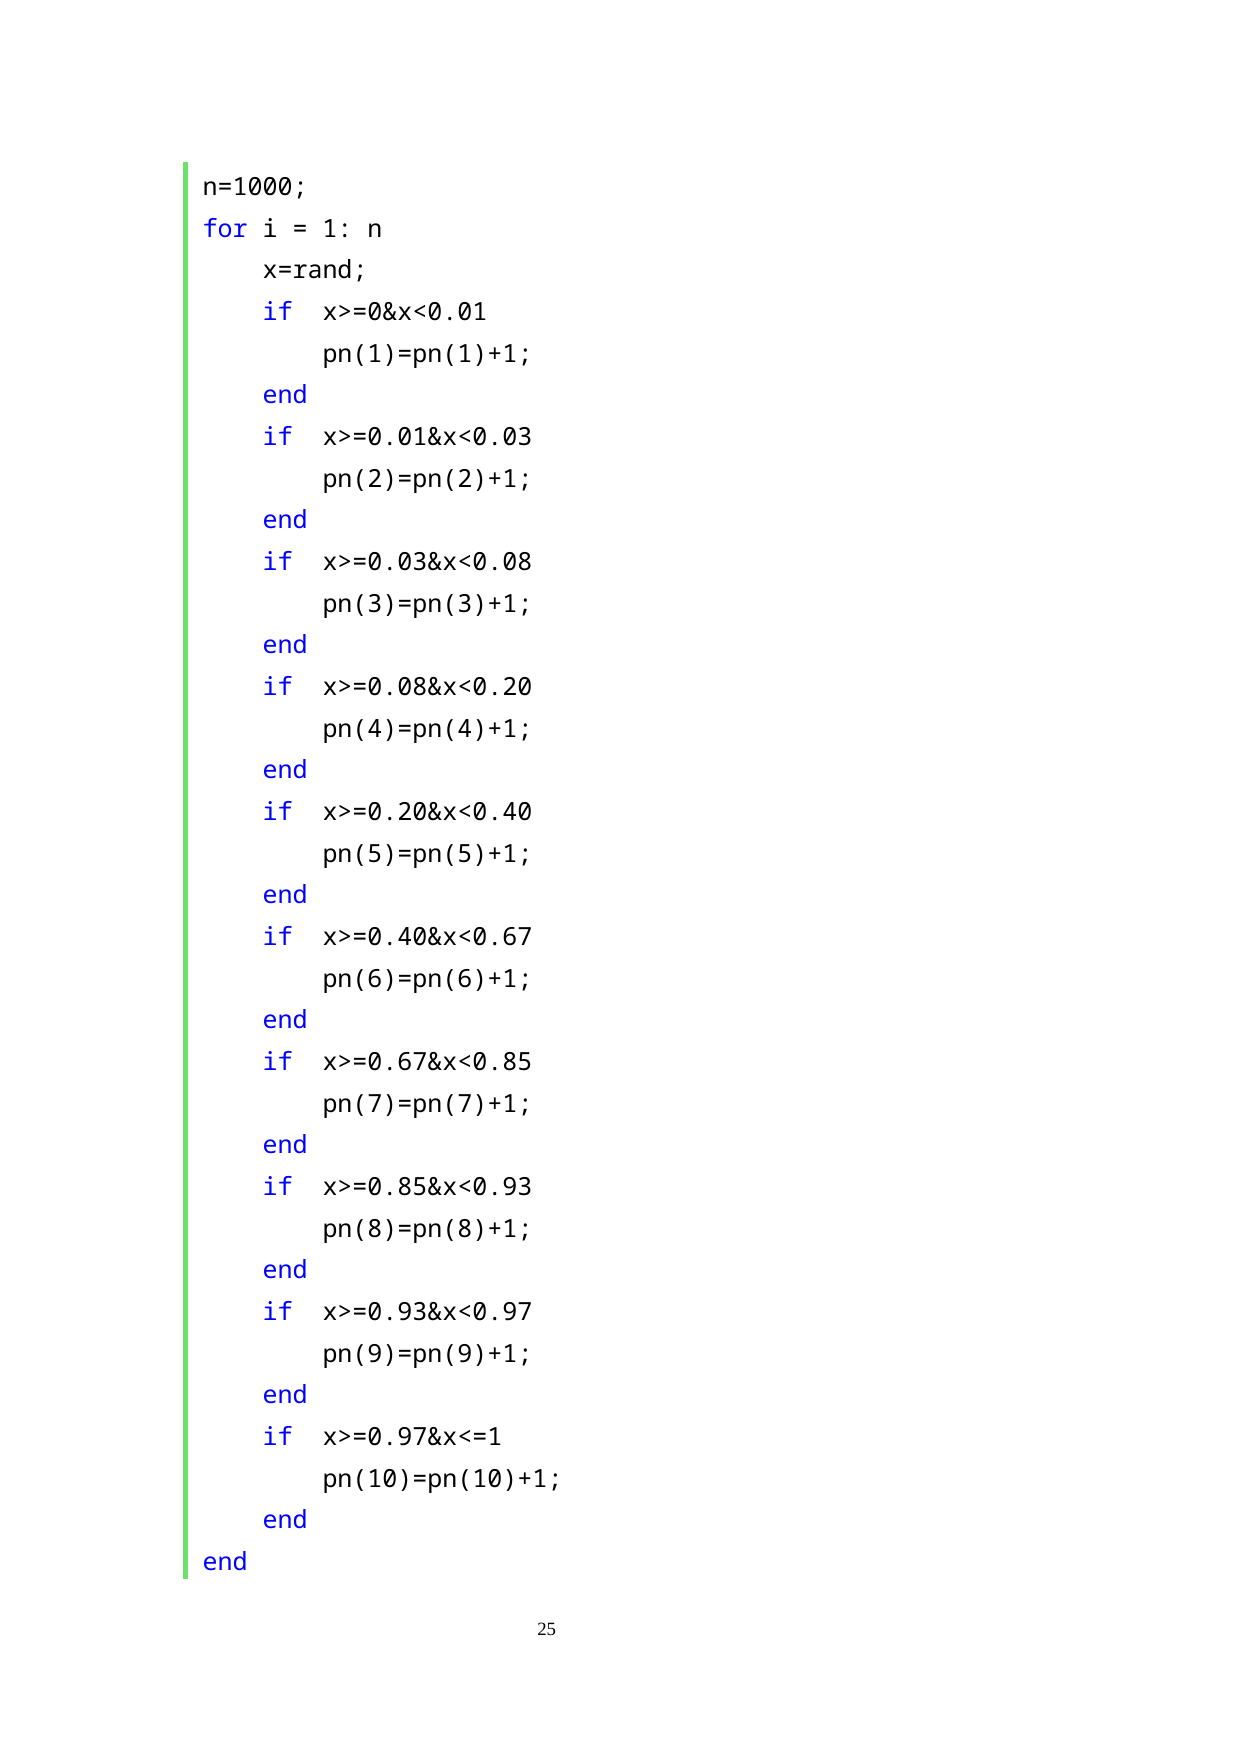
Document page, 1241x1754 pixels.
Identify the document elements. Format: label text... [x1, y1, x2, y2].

text end [188, 870, 1122, 912]
text for i = 1: n [188, 204, 1122, 245]
text x=rand; [188, 245, 1122, 287]
text pn(8)=pn(8)+1; [188, 1204, 1122, 1245]
text end [188, 370, 1122, 412]
text pn(5)=pn(5)+1; [188, 829, 1122, 870]
text pn(9)=pn(9)+1; [188, 1329, 1122, 1370]
text pn(6)=pn(6)+1; [188, 954, 1122, 995]
text pn(3)=pn(3)+1; [188, 579, 1122, 620]
text end [188, 1245, 1122, 1287]
text if x>=0.97&x<=1 [188, 1412, 1122, 1454]
text end [188, 995, 1122, 1037]
text if x>=0.08&x<0.20 [188, 662, 1122, 704]
text end [188, 620, 1122, 662]
text n=1000; [188, 162, 1122, 204]
text if x>=0.93&x<0.97 [188, 1287, 1122, 1329]
text pn(2)=pn(2)+1; [188, 454, 1122, 495]
text if x>=0&x<0.01 [188, 287, 1122, 329]
text pn(1)=pn(1)+1; [188, 329, 1122, 370]
text end [188, 1495, 1122, 1537]
text pn(10)=pn(10)+1; [188, 1454, 1122, 1495]
text end [188, 1370, 1122, 1412]
text if x>=0.67&x<0.85 [188, 1037, 1122, 1079]
text if x>=0.03&x<0.08 [188, 537, 1122, 579]
text end [188, 1537, 1122, 1579]
text if x>=0.20&x<0.40 [188, 787, 1122, 829]
text pn(7)=pn(7)+1; [188, 1079, 1122, 1120]
text if x>=0.40&x<0.67 [188, 912, 1122, 954]
text end [188, 1120, 1122, 1162]
text end [188, 745, 1122, 787]
text end [188, 495, 1122, 537]
text if x>=0.01&x<0.03 [188, 412, 1122, 454]
text if x>=0.85&x<0.93 [188, 1162, 1122, 1204]
text pn(4)=pn(4)+1; [188, 704, 1122, 745]
